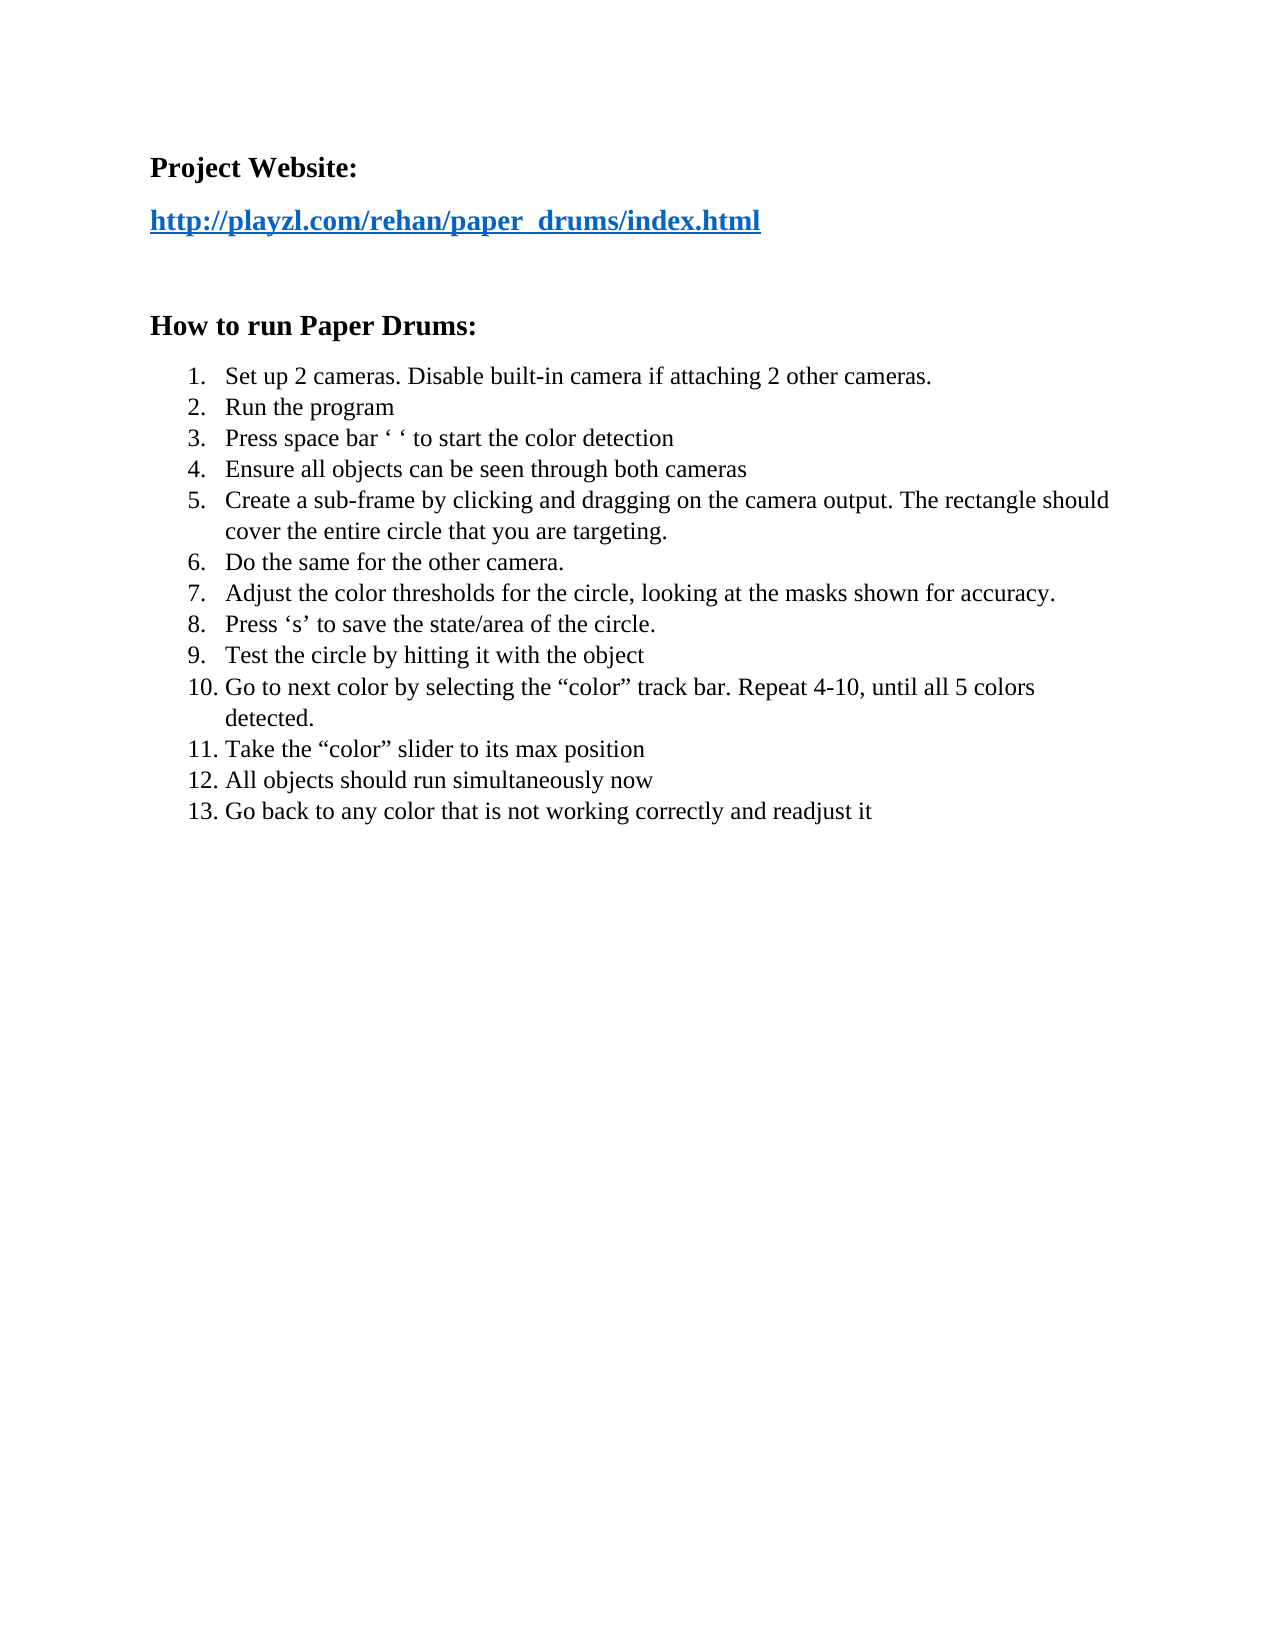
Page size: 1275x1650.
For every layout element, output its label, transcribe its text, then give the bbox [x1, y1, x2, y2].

list Set up 2 cameras. Disable built-in camera if attaching 2 other cameras. [187, 361, 1125, 390]
list Do the same for the other camera. [187, 547, 1125, 576]
list Press ‘s’ to save the state/area of the circle. [187, 609, 1125, 638]
list Run the program [187, 392, 1125, 421]
list Go back to any color that is not working correctly and readjust it [187, 796, 1125, 824]
text Project Website: [150, 150, 1125, 183]
text http://playzl.com/rehan/paper_drums/index.html [150, 203, 1125, 236]
list Take the “color” slider to its max position [187, 734, 1125, 762]
list Create a sub-frame by clicking and dragging on the camera output. The rectangle should cover the entire circle that you are targeting. [187, 485, 1125, 545]
list Go to next color by selecting the “color” track bar. Repeat 4-10, until all 5 colors detected. [187, 672, 1125, 731]
list Press space bar ‘ ‘ to start the color detection [187, 423, 1125, 452]
list Ensure all objects can be seen through both cameras [187, 454, 1125, 483]
list Test the circle by hitting it with the object [187, 641, 1125, 669]
list All objects should run simultaneously now [187, 765, 1125, 793]
list Adjust the color thresholds for the circle, looking at the masks shown for accuracy. [187, 578, 1125, 607]
text How to run Paper Drums: [150, 308, 1125, 342]
